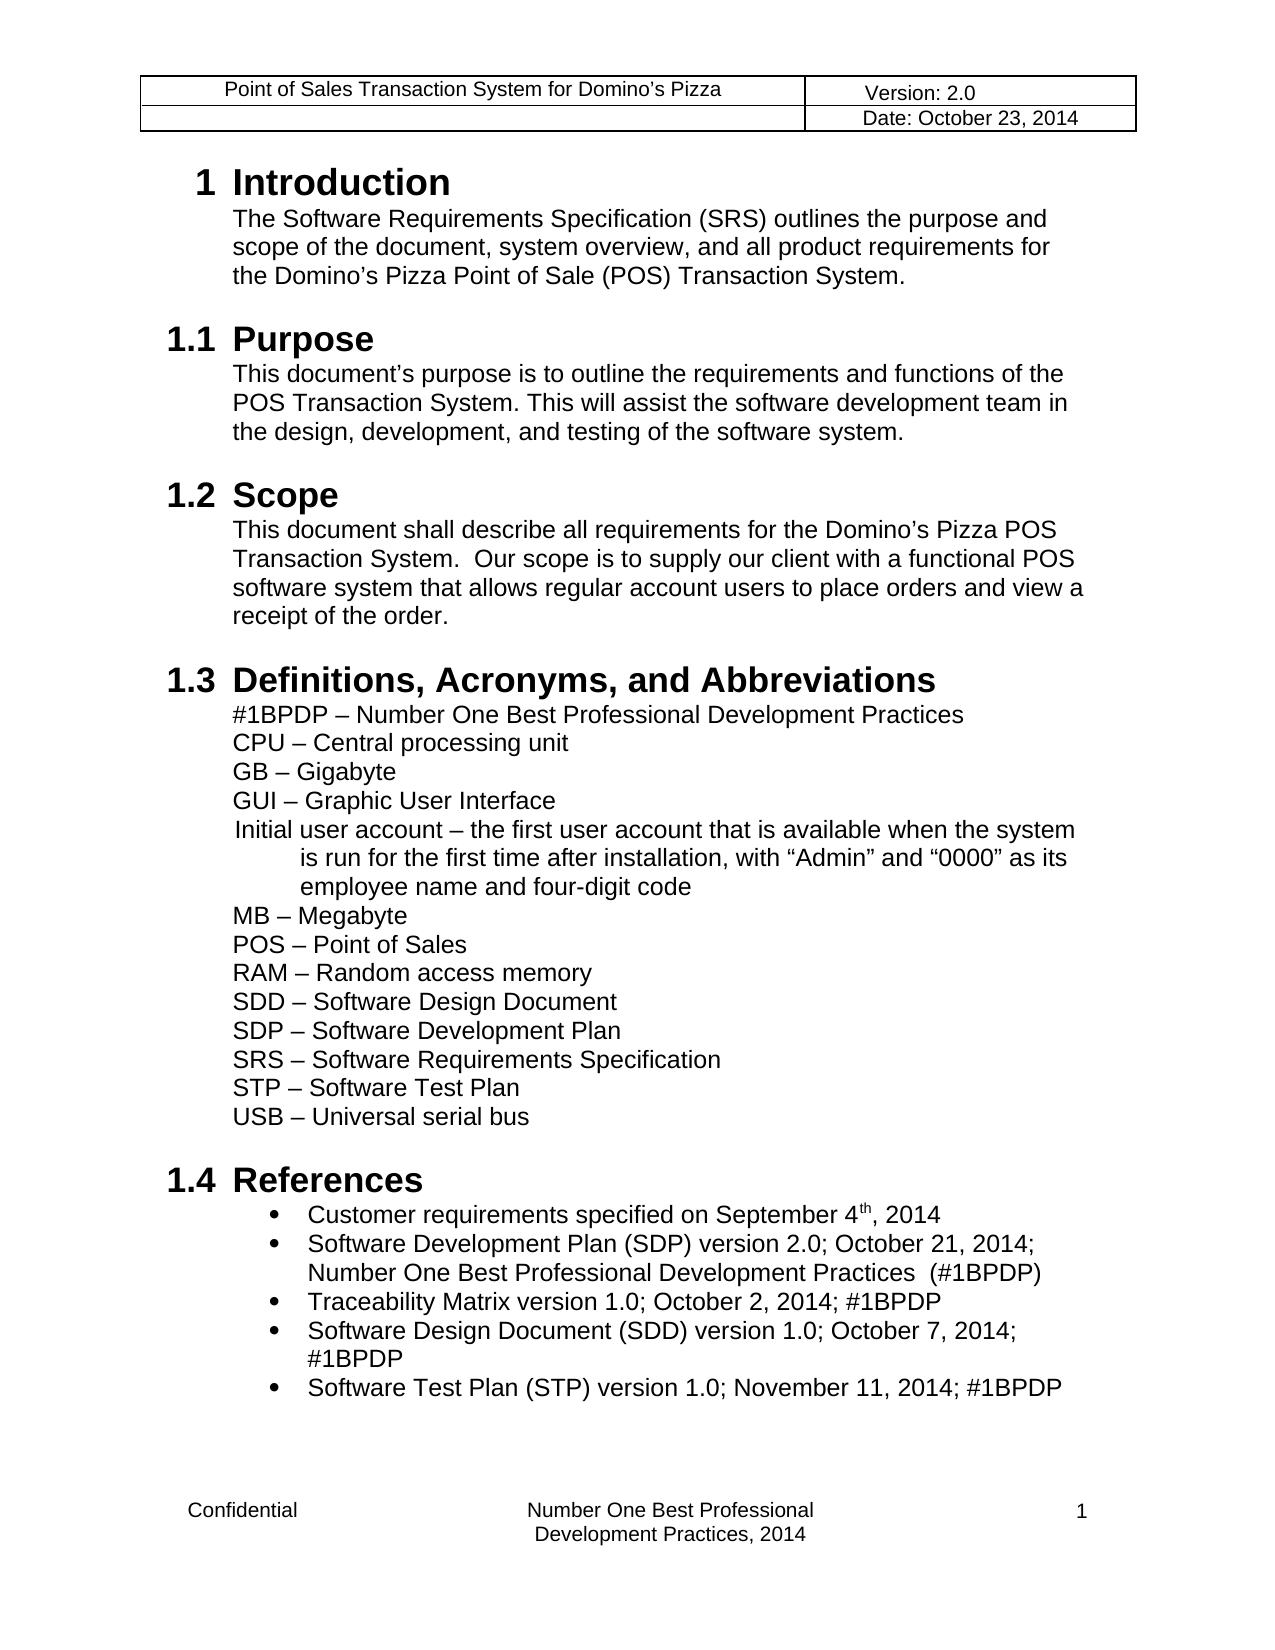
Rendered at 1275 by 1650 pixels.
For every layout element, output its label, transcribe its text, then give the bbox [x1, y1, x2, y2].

text The Software Requirements Specification (SRS) outlines the purpose and scope of the document, system overview, and all product requirements for the Domino’s Pizza Point of Sale (POS) Transaction System. [232, 204, 1087, 290]
text This document shall describe all requirements for the Domino’s Pizza POS Transaction System. Our scope is to supply our client with a functional POS software system that allows regular account users to place orders and view a receipt of the order. [232, 515, 1087, 630]
text RAM – Random access memory [232, 958, 1087, 987]
text STP – Software Test Plan [232, 1073, 1087, 1102]
subtitle Introduction [216, 161, 1087, 204]
text USB – Universal serial bus [232, 1102, 1087, 1131]
list Software Design Document (SDD) version 1.0; October 7, 2014; #1BPDP [270, 1316, 1087, 1373]
text SDP – Software Development Plan [232, 1016, 1087, 1044]
text POS – Point of Sales [232, 929, 1087, 958]
text MB – Megabyte [232, 901, 1087, 929]
list Software Development Plan (SDP) version 2.0; October 21, 2014; Number One Best Professional Development Practices (#1BPDP) [270, 1229, 1087, 1287]
subtitle Purpose [216, 319, 1087, 359]
text #1BPDP – Number One Best Professional Development Practices [232, 699, 1087, 728]
text CPU – Central processing unit [232, 728, 1087, 757]
subtitle Definitions, Acronyms, and Abbreviations [216, 659, 1087, 699]
list Customer requirements specified on September 4th, 2014 [270, 1200, 1087, 1229]
text This document’s purpose is to outline the requirements and functions of the POS Transaction System. This will assist the software development team in the design, development, and testing of the software system. [232, 359, 1087, 446]
list Traceability Matrix version 1.0; October 2, 2014; #1BPDP [270, 1287, 1087, 1316]
text GUI – Graphic User Interface [232, 786, 1087, 814]
text GB – Gigabyte [232, 757, 1087, 786]
text SDD – Software Design Document [232, 987, 1087, 1016]
text Initial user account – the first user account that is available when the system is run for the first time after installation, with “Admin” and “0000” as its employee name and four-digit code [234, 814, 1087, 901]
text SRS – Software Requirements Specification [232, 1044, 1087, 1073]
subtitle Scope [216, 474, 1087, 515]
list Software Test Plan (STP) version 1.0; November 11, 2014; #1BPDP [270, 1373, 1087, 1402]
subtitle References [216, 1159, 1087, 1200]
